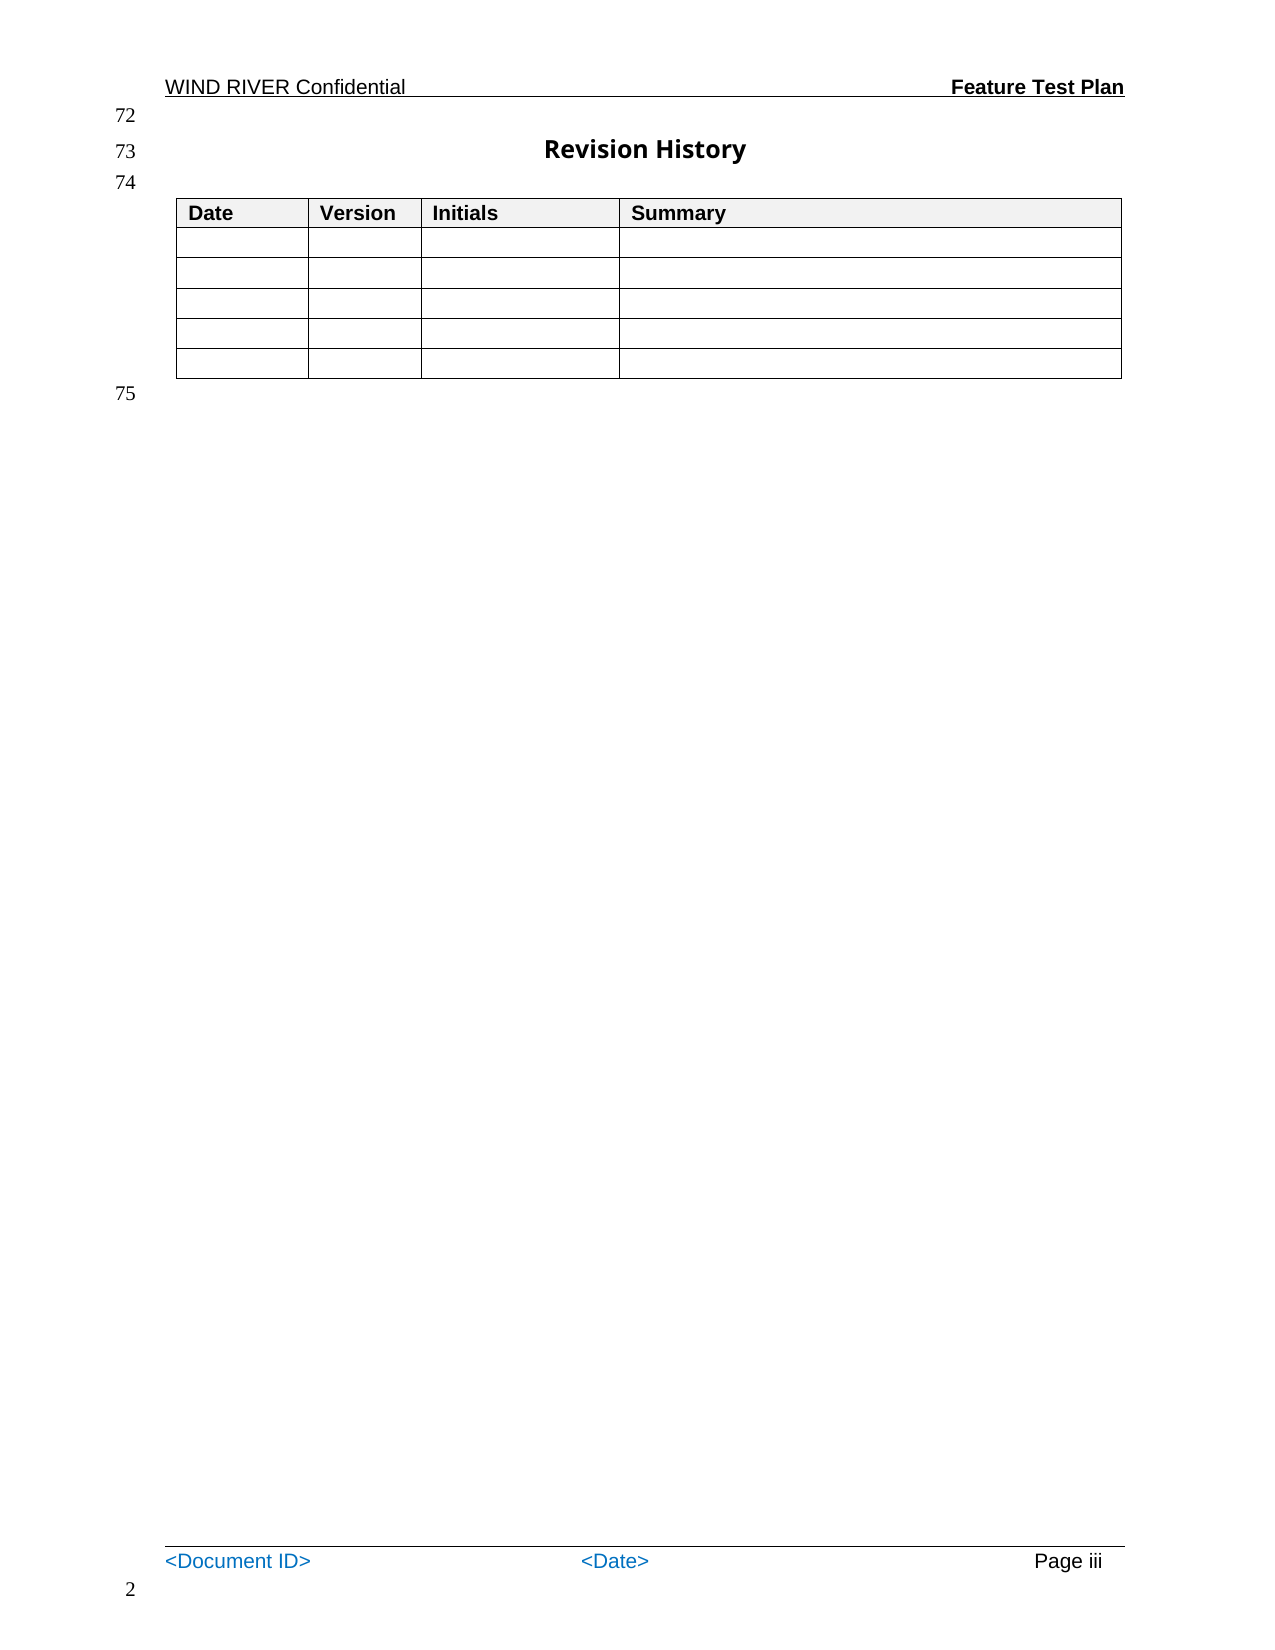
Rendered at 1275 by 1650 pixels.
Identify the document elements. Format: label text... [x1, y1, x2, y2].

table_cell [177, 228, 308, 257]
table_cell [422, 349, 619, 378]
table_header Summary [620, 199, 1121, 227]
table_cell [309, 349, 421, 378]
table_cell [177, 349, 308, 378]
table_header Version [309, 199, 421, 227]
table_cell [309, 319, 421, 348]
table_header Date [177, 199, 308, 227]
table_cell [422, 258, 619, 287]
table_cell [620, 258, 1121, 287]
table_cell [177, 289, 308, 318]
table_cell [620, 349, 1121, 378]
table_cell [177, 258, 308, 287]
table_cell [422, 228, 619, 257]
text Revision History [165, 132, 1125, 166]
table_header Initials [422, 199, 619, 227]
table_cell [620, 228, 1121, 257]
table_cell [620, 289, 1121, 318]
table_cell [309, 258, 421, 287]
table_cell [620, 319, 1121, 348]
table_cell [309, 289, 421, 318]
table_cell [309, 228, 421, 257]
table_cell [177, 319, 308, 348]
table_cell [422, 289, 619, 318]
table_cell [422, 319, 619, 348]
